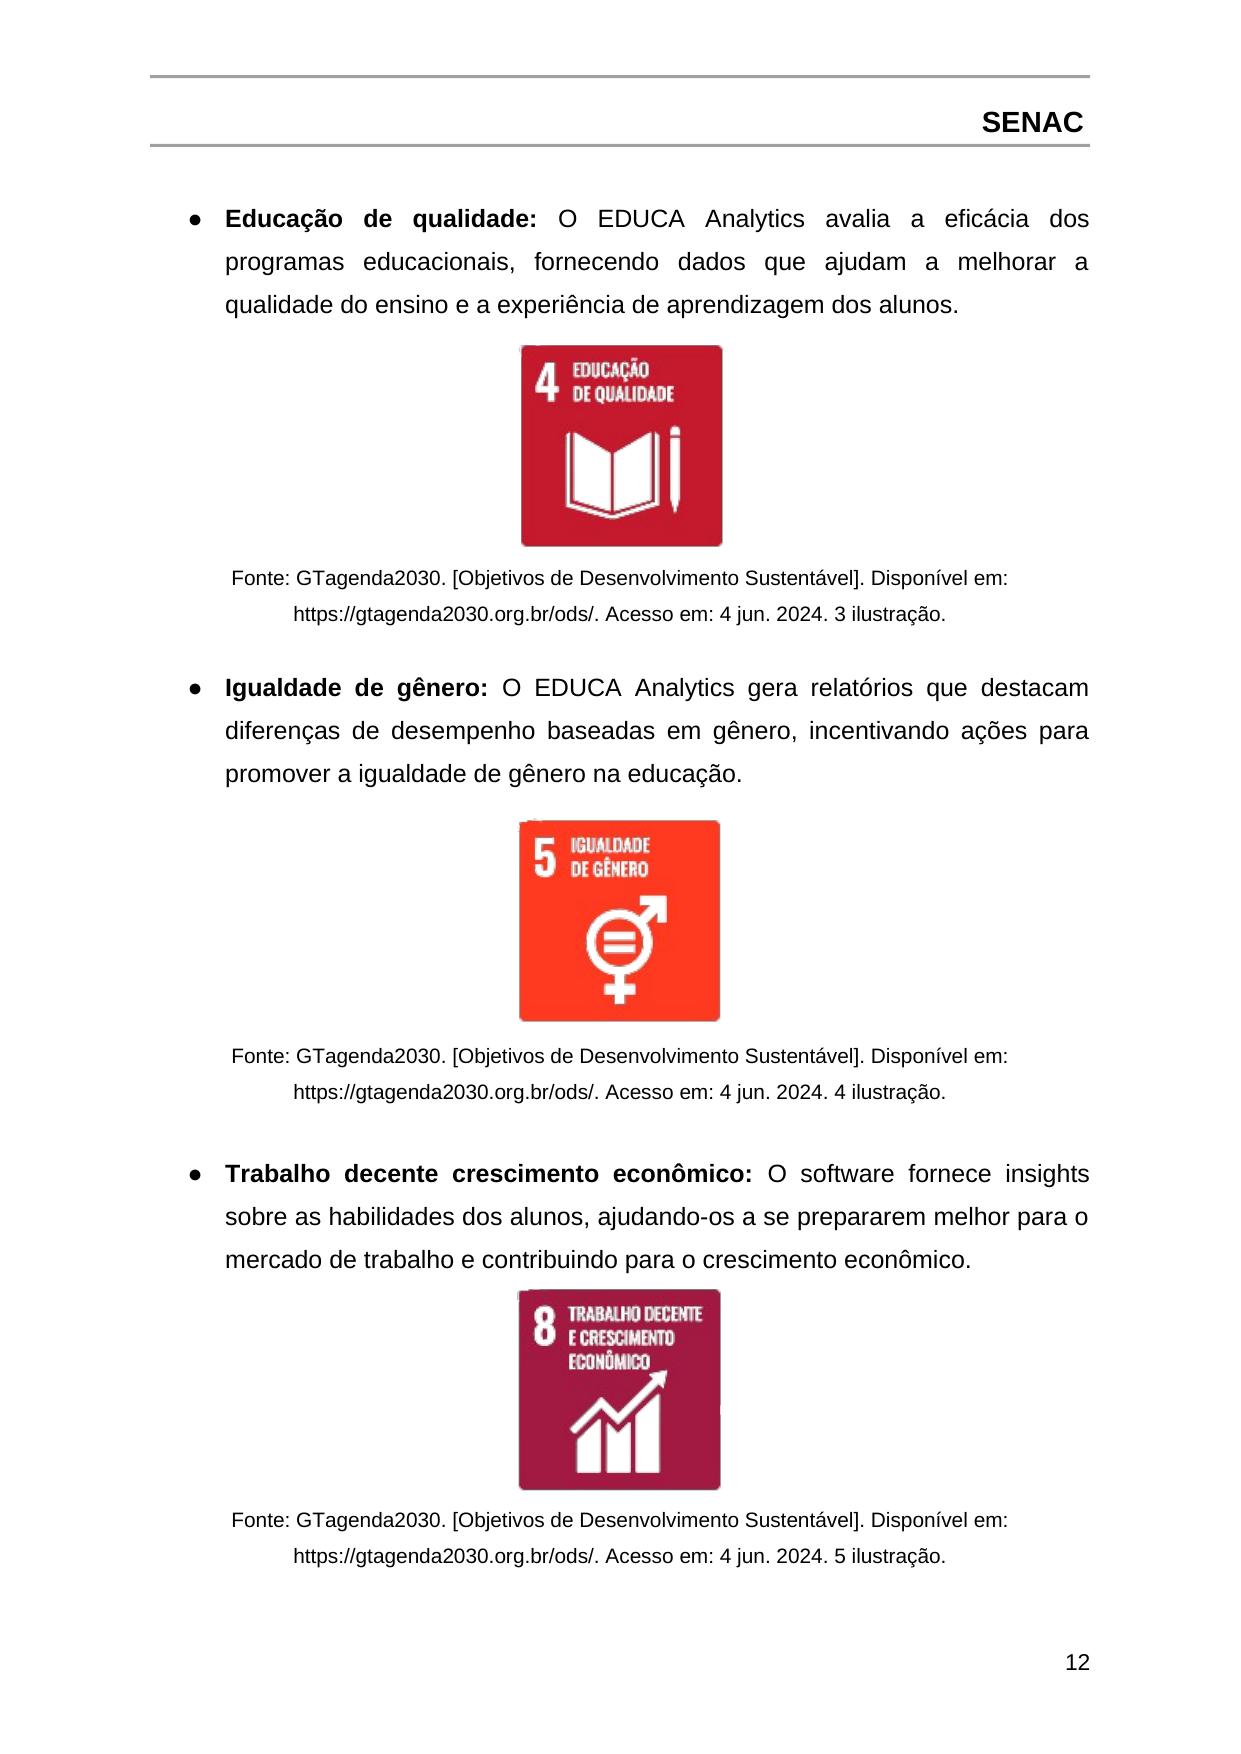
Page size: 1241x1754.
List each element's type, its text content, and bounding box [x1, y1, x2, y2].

list Igualdade de gênero: O EDUCA Analytics gera relatórios que destacam diferenças de desempenho baseadas em gênero, incentivando ações para promover a igualdade de gênero na educação. [187, 673, 1090, 788]
text Fonte: GTagenda2030. [Objetivos de Desenvolvimento Sustentável]. Disponível em: https://gtagenda2030.org.br/ods/. Acesso em: 4 jun. 2024. 5 ilustração. [150, 1508, 1090, 1567]
picture [509, 333, 732, 553]
text Fonte: GTagenda2030. [Objetivos de Desenvolvimento Sustentável]. Disponível em: https://gtagenda2030.org.br/ods/. Acesso em: 4 jun. 2024. 4 ilustração. [150, 1044, 1090, 1104]
picture [501, 802, 739, 1031]
text Fonte: GTagenda2030. [Objetivos de Desenvolvimento Sustentável]. Disponível em: https://gtagenda2030.org.br/ods/. Acesso em: 4 jun. 2024. 3 ilustração. [150, 565, 1090, 625]
picture [513, 1288, 727, 1495]
list Educação de qualidade: O EDUCA Analytics avalia a eficácia dos programas educacionais, fornecendo dados que ajudam a melhorar a qualidade do ensino e a experiência de aprendizagem dos alunos. [187, 204, 1090, 319]
list Trabalho decente crescimento econômico: O software fornece insights sobre as habilidades dos alunos, ajudando-os a se prepararem melhor para o mercado de trabalho e contribuindo para o crescimento econômico. [187, 1159, 1090, 1274]
